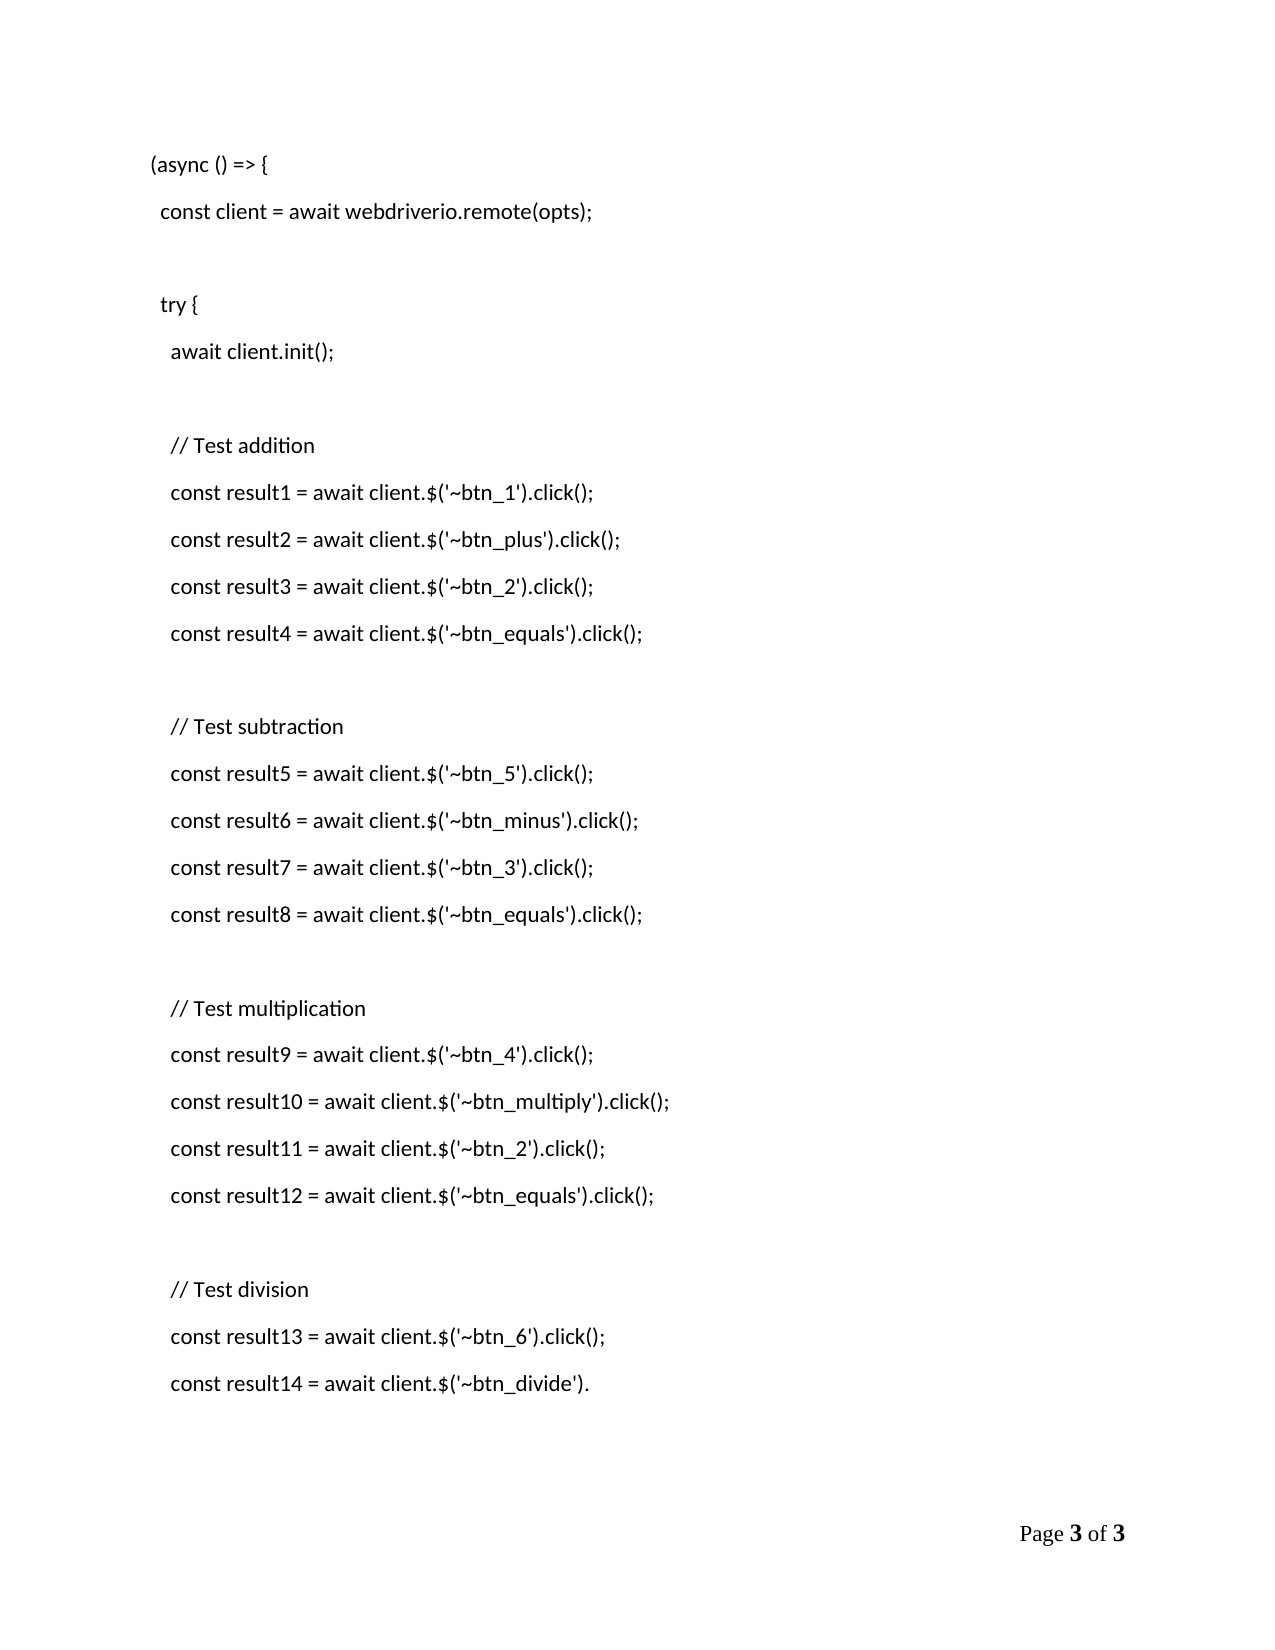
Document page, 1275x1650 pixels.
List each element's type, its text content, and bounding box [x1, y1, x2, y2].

text const result7 = await client.$('~btn_3').click(); [150, 853, 1125, 881]
text const result3 = await client.$('~btn_2').click(); [150, 572, 1125, 600]
text const client = await webdriverio.remote(opts); [150, 197, 1125, 225]
text const result6 = await client.$('~btn_minus').click(); [150, 806, 1125, 834]
text const result10 = await client.$('~btn_multiply').click(); [150, 1087, 1125, 1116]
text (async () => { [150, 150, 1125, 178]
text try { [150, 291, 1125, 319]
text await client.init(); [150, 337, 1125, 366]
text const result1 = await client.$('~btn_1').click(); [150, 478, 1125, 506]
text // Test subtraction [150, 712, 1125, 741]
text // Test division [150, 1275, 1125, 1303]
text // Test multiplication [150, 994, 1125, 1022]
text const result5 = await client.$('~btn_5').click(); [150, 759, 1125, 787]
text const result8 = await client.$('~btn_equals').click(); [150, 900, 1125, 928]
text const result4 = await client.$('~btn_equals').click(); [150, 619, 1125, 647]
text const result2 = await client.$('~btn_plus').click(); [150, 525, 1125, 553]
text const result11 = await client.$('~btn_2').click(); [150, 1134, 1125, 1162]
text const result14 = await client.$('~btn_divide'). [150, 1369, 1125, 1397]
text const result9 = await client.$('~btn_4').click(); [150, 1041, 1125, 1069]
text const result13 = await client.$('~btn_6').click(); [150, 1322, 1125, 1350]
text const result12 = await client.$('~btn_equals').click(); [150, 1181, 1125, 1209]
text // Test addition [150, 431, 1125, 459]
